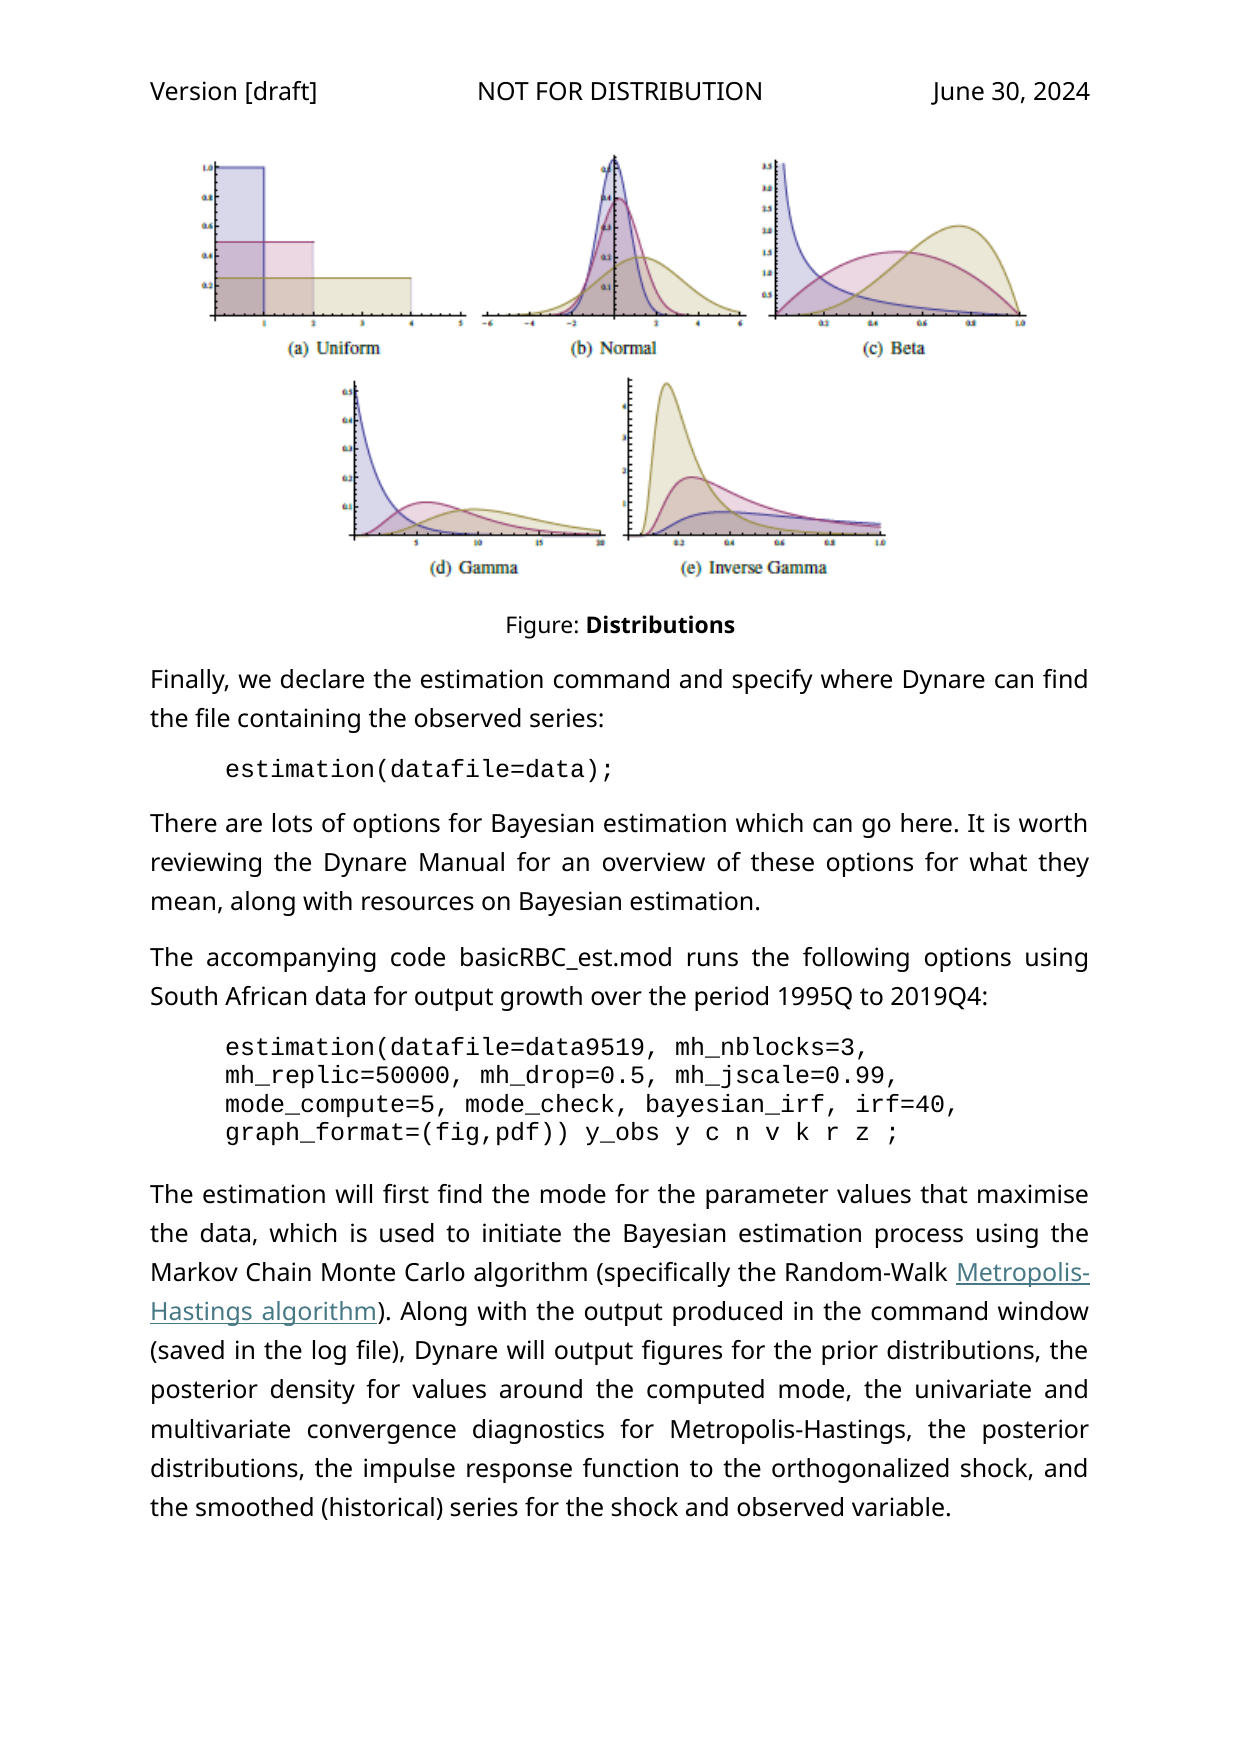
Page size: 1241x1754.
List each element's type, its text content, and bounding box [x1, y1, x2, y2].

text There are lots of options for Bayesian estimation which can go here. It is worth reviewing the Dynare Manual for an overview of these options for what they mean, along with resources on Bayesian estimation. [150, 806, 1090, 918]
text The estimation will first find the mode for the parameter values that maximise the data, which is used to initiate the Bayesian estimation process using the Markov Chain Monte Carlo algorithm (specifically the Random-Walk Metropolis-Hastings algorithm). Along with the output produced in the command window (saved in the log file), Dynare will output figures for the prior distributions, the posterior density for values around the computed mode, the univariate and multivariate convergence diagnostics for Metropolis-Hastings, the posterior distributions, the impulse response function to the orthogonalized shock, and the smoothed (historical) series for the shock and observed variable. [150, 1176, 1090, 1524]
text Figure: Distributions [150, 609, 1090, 641]
text estimation(datafile=data9519, mh_nblocks=3, mh_replic=50000, mh_drop=0.5, mh_jscale=0.99, mode_compute=5, mode_check, bayesian_irf, irf=40, graph_format=(fig,pdf)) y_obs y c n v k r z ; [225, 1035, 1090, 1148]
text The accompanying code basicRBC_est.mod runs the following options using South African data for output growth over the period 1995Q to 2019Q4: [150, 940, 1090, 1013]
text Finally, we declare the estimation command and specify where Dynare can find the file containing the observed series: [150, 661, 1090, 734]
picture [188, 150, 1052, 588]
text estimation(datafile=data); [150, 756, 1090, 785]
